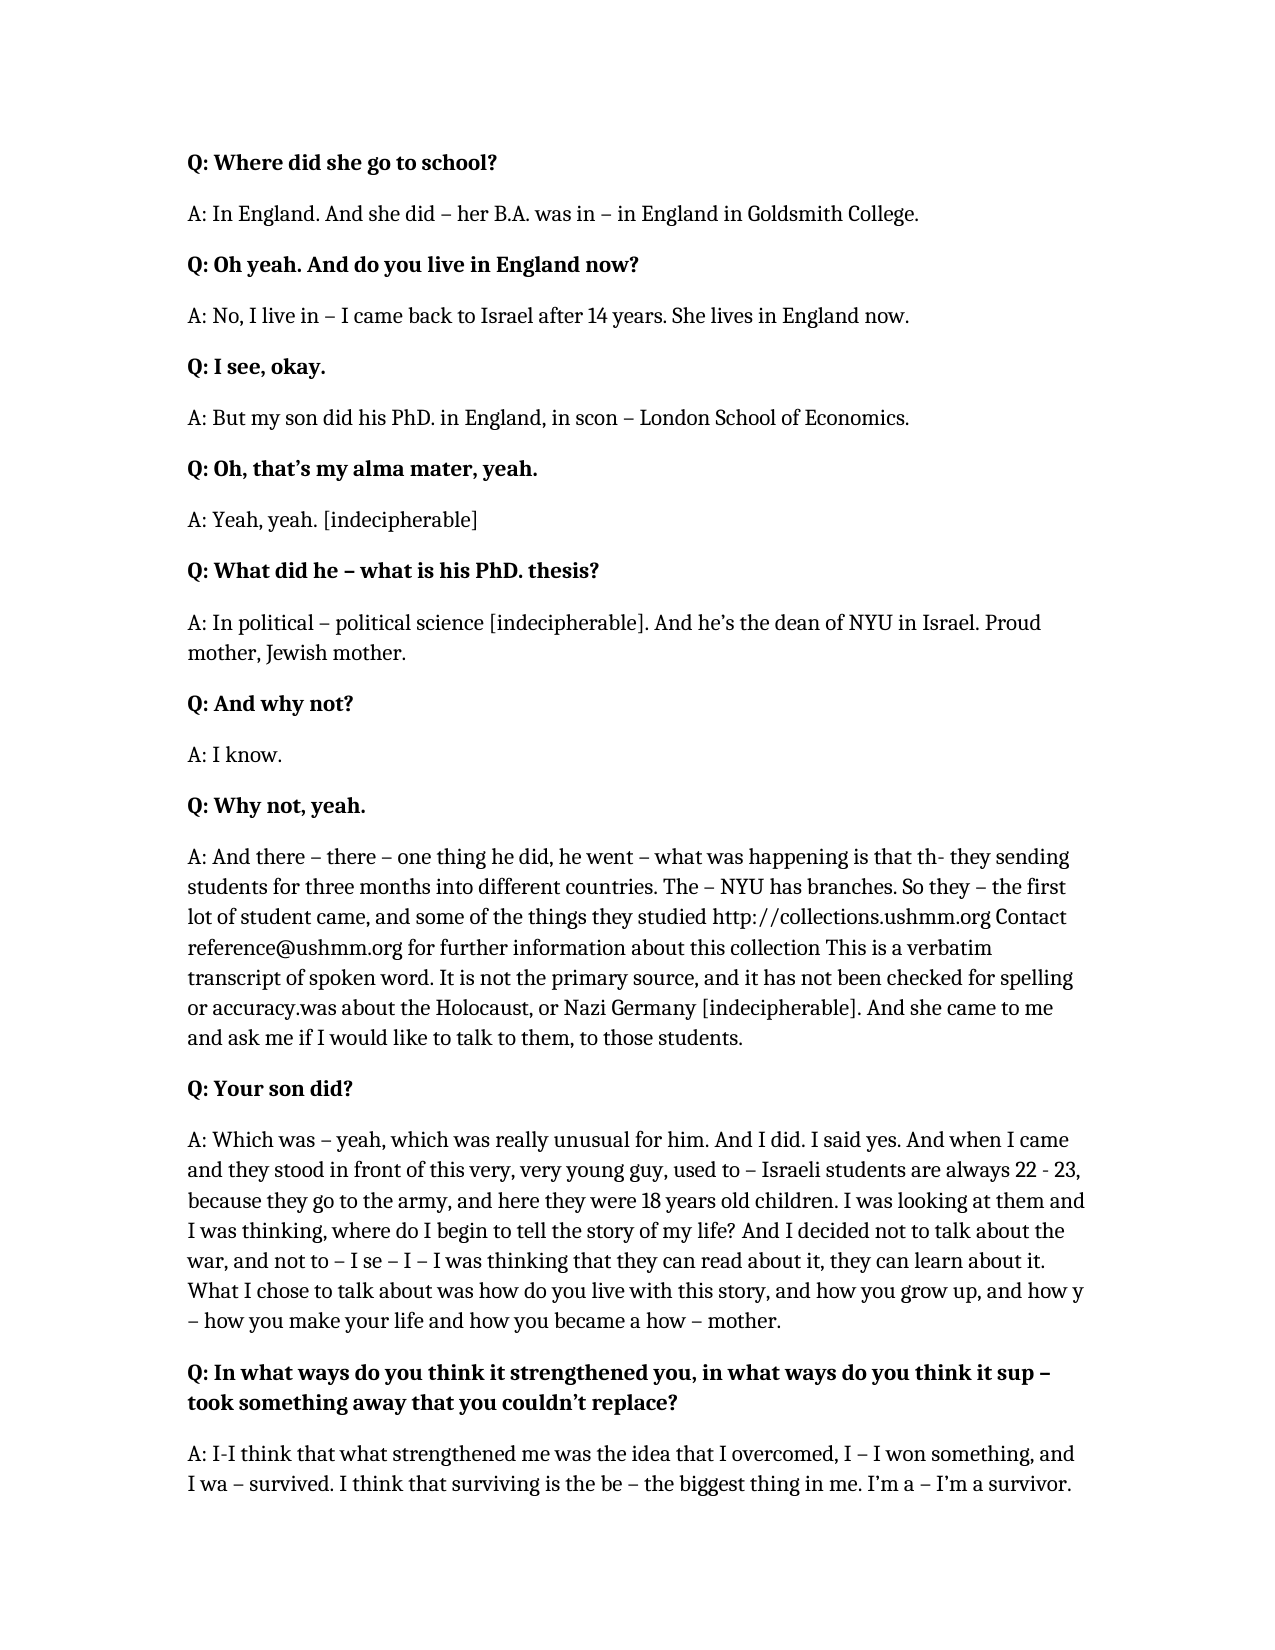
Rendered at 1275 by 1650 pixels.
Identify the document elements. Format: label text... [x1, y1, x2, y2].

text Q: Where did she go to school? [187, 150, 1087, 176]
text A: Which was – yeah, which was really unusual for him. And I did. I said yes. And when I came and they stood in front of this very, very young guy, used to – Israeli students are always 22 - 23, because they go to the army, and here they were 18 years old children. I was looking at them and I was thinking, where do I begin to tell the story of my life? And I decided not to talk about the war, and not to – I se – I – I was thinking that they can read about it, they can learn about it. What I chose to talk about was how do you live with this story, and how you grow up, and how y – how you make your life and how you became a how – mother. [187, 1127, 1087, 1335]
text Q: And why not? [187, 691, 1087, 717]
text A: I know. [187, 742, 1087, 768]
text Q: Your son did? [187, 1076, 1087, 1102]
text Q: Why not, yeah. [187, 793, 1087, 819]
text Q: In what ways do you think it strengthened you, in what ways do you think it sup – took something away that you couldn’t replace? [187, 1359, 1087, 1416]
text A: In political – political science [indecipherable]. And he’s the dean of NYU in Israel. Proud mother, Jewish mother. [187, 609, 1087, 666]
text Q: I see, okay. [187, 354, 1087, 381]
text A: But my son did his PhD. in England, in scon – London School of Economics. [187, 405, 1087, 432]
text Q: What did he – what is his PhD. thesis? [187, 558, 1087, 585]
text A: Yeah, yeah. [indecipherable] [187, 507, 1087, 534]
text A: In England. And she did – her B.A. was in – in England in Goldsmith College. [187, 201, 1087, 227]
text Q: Oh, that’s my alma mater, yeah. [187, 456, 1087, 483]
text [187, 1441, 1087, 1497]
text A: And there – there – one thing he did, he went – what was happening is that th- they sending students for three months into different countries. The – NYU has branches. So they – the first lot of student came, and some of the things they studied http://collections.ushmm.org Contact reference@ushmm.org for further information about this collection This is a verbatim transcript of spoken word. It is not the primary source, and it has not been checked for spelling or accuracy.was about the Holocaust, or Nazi Germany [indecipherable]. And she came to me and ask me if I would like to talk to them, to those students. [187, 844, 1087, 1051]
text Q: Oh yeah. And do you live in England now? [187, 252, 1087, 278]
text A: No, I live in – I came back to Israel after 14 years. She lives in England now. [187, 303, 1087, 329]
